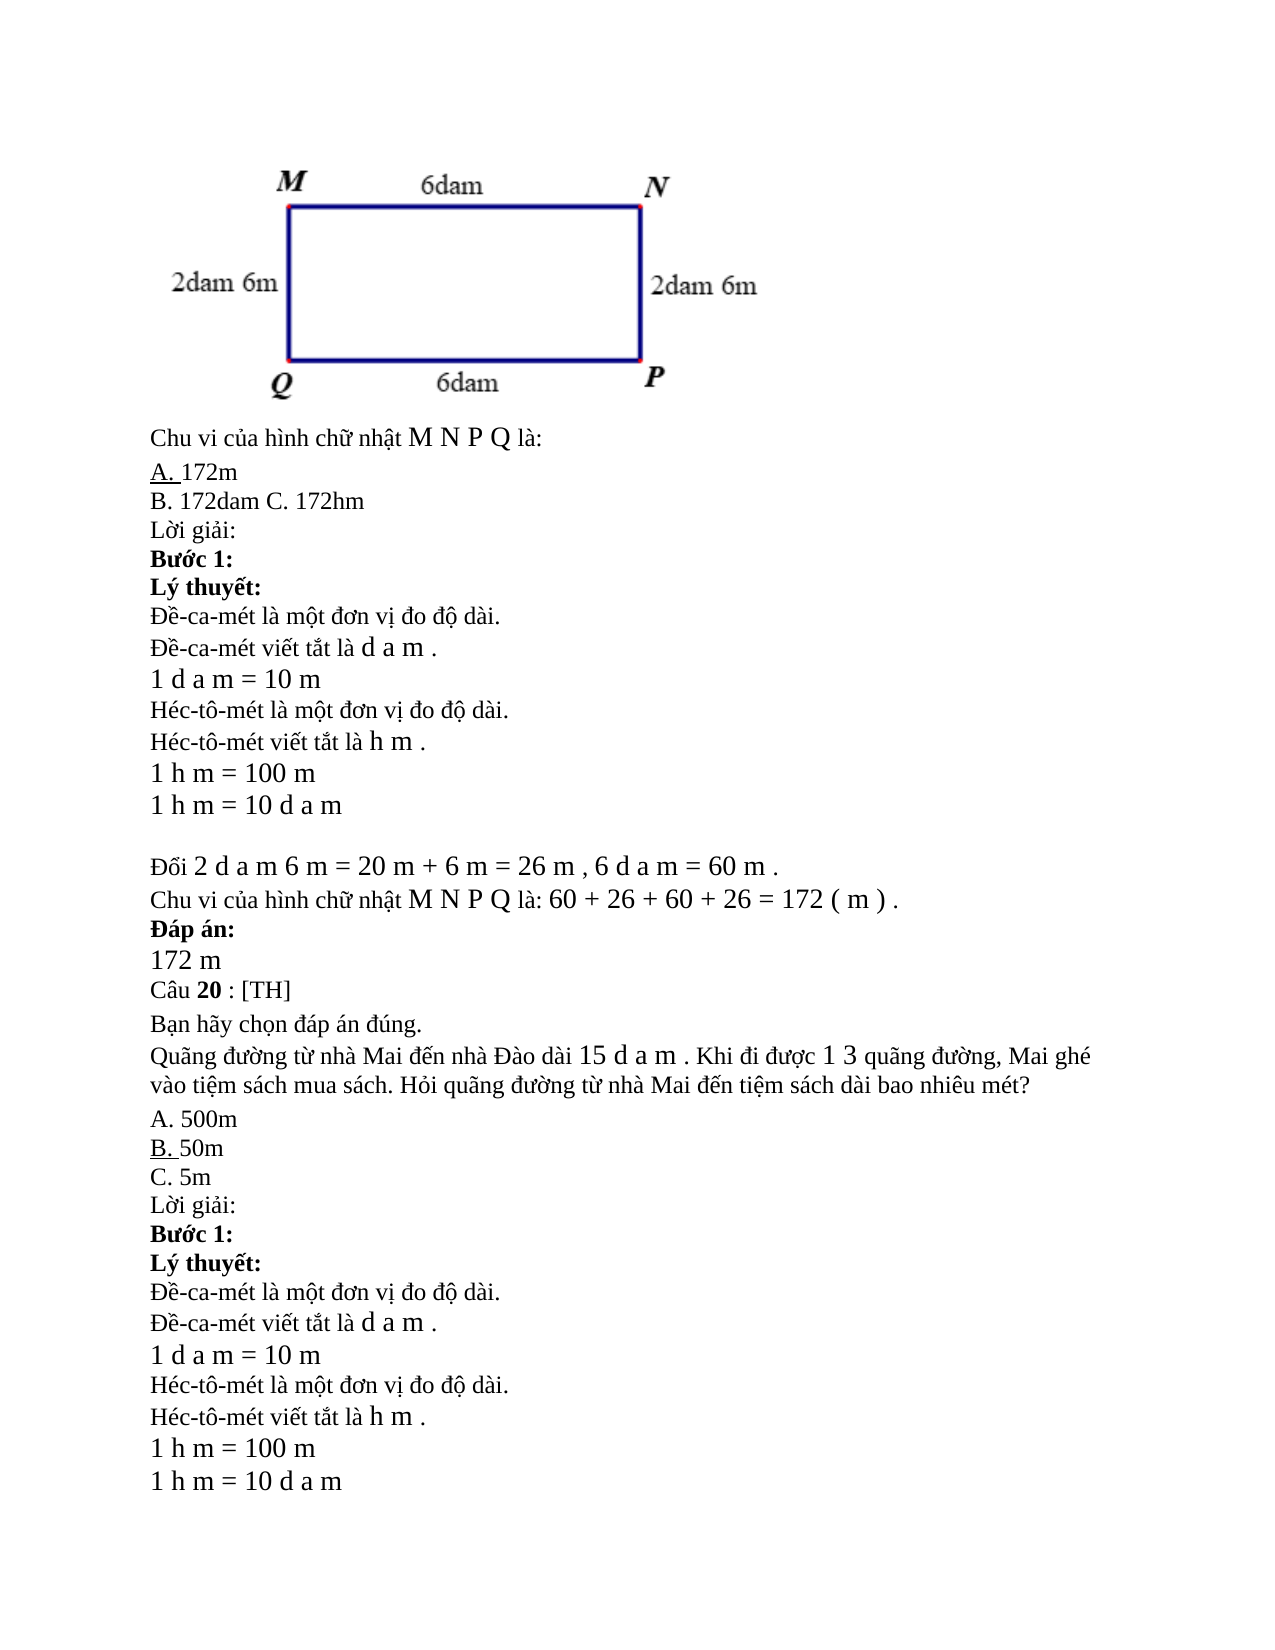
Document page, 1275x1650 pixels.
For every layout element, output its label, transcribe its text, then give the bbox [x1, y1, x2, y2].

text B. 172dam C. 172hm [150, 486, 1125, 515]
text A. 172m [150, 457, 1125, 486]
text Bạn hãy chọn đáp án đúng. Quãng đường từ nhà Mai đến nhà Đào dài 15 d a m . Khi đi được 1 3 quãng đường, Mai ghé vào tiệm sách mua sách. Hỏi quãng đường từ nhà Mai đến tiệm sách dài bao nhiêu mét? [150, 1009, 1125, 1099]
text Bước 1: [150, 1219, 1125, 1248]
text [150, 1248, 1125, 1496]
picture [150, 150, 780, 420]
text Lời giải: [150, 1191, 1125, 1219]
text Lý thuyết: Đề-ca-mét là một đơn vị đo độ dài. Đề-ca-mét viết tắt là d a m . 1 d a m = 10 m Héc-tô-mét là một đơn vị đo độ dài. Héc-tô-mét viết tắt là h m . 1 h m = 100 m 1 h m = 10 d a m Đổi 2 d a m 6 m = 20 m + 6 m = 26 m , 6 d a m = 60 m . Chu vi của hình chữ nhật M N P Q là: 60 + 26 + 60 + 26 = 172 ( m ) . Đáp án: 172 m [150, 572, 1125, 975]
text Lời giải: [150, 515, 1125, 544]
text C. 5m [150, 1162, 1125, 1191]
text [150, 150, 1125, 452]
text Bước 1: [150, 544, 1125, 572]
text B. 50m [150, 1133, 1125, 1162]
text Câu 20 : [TH] [150, 975, 1125, 1004]
text A. 500m [150, 1104, 1125, 1133]
